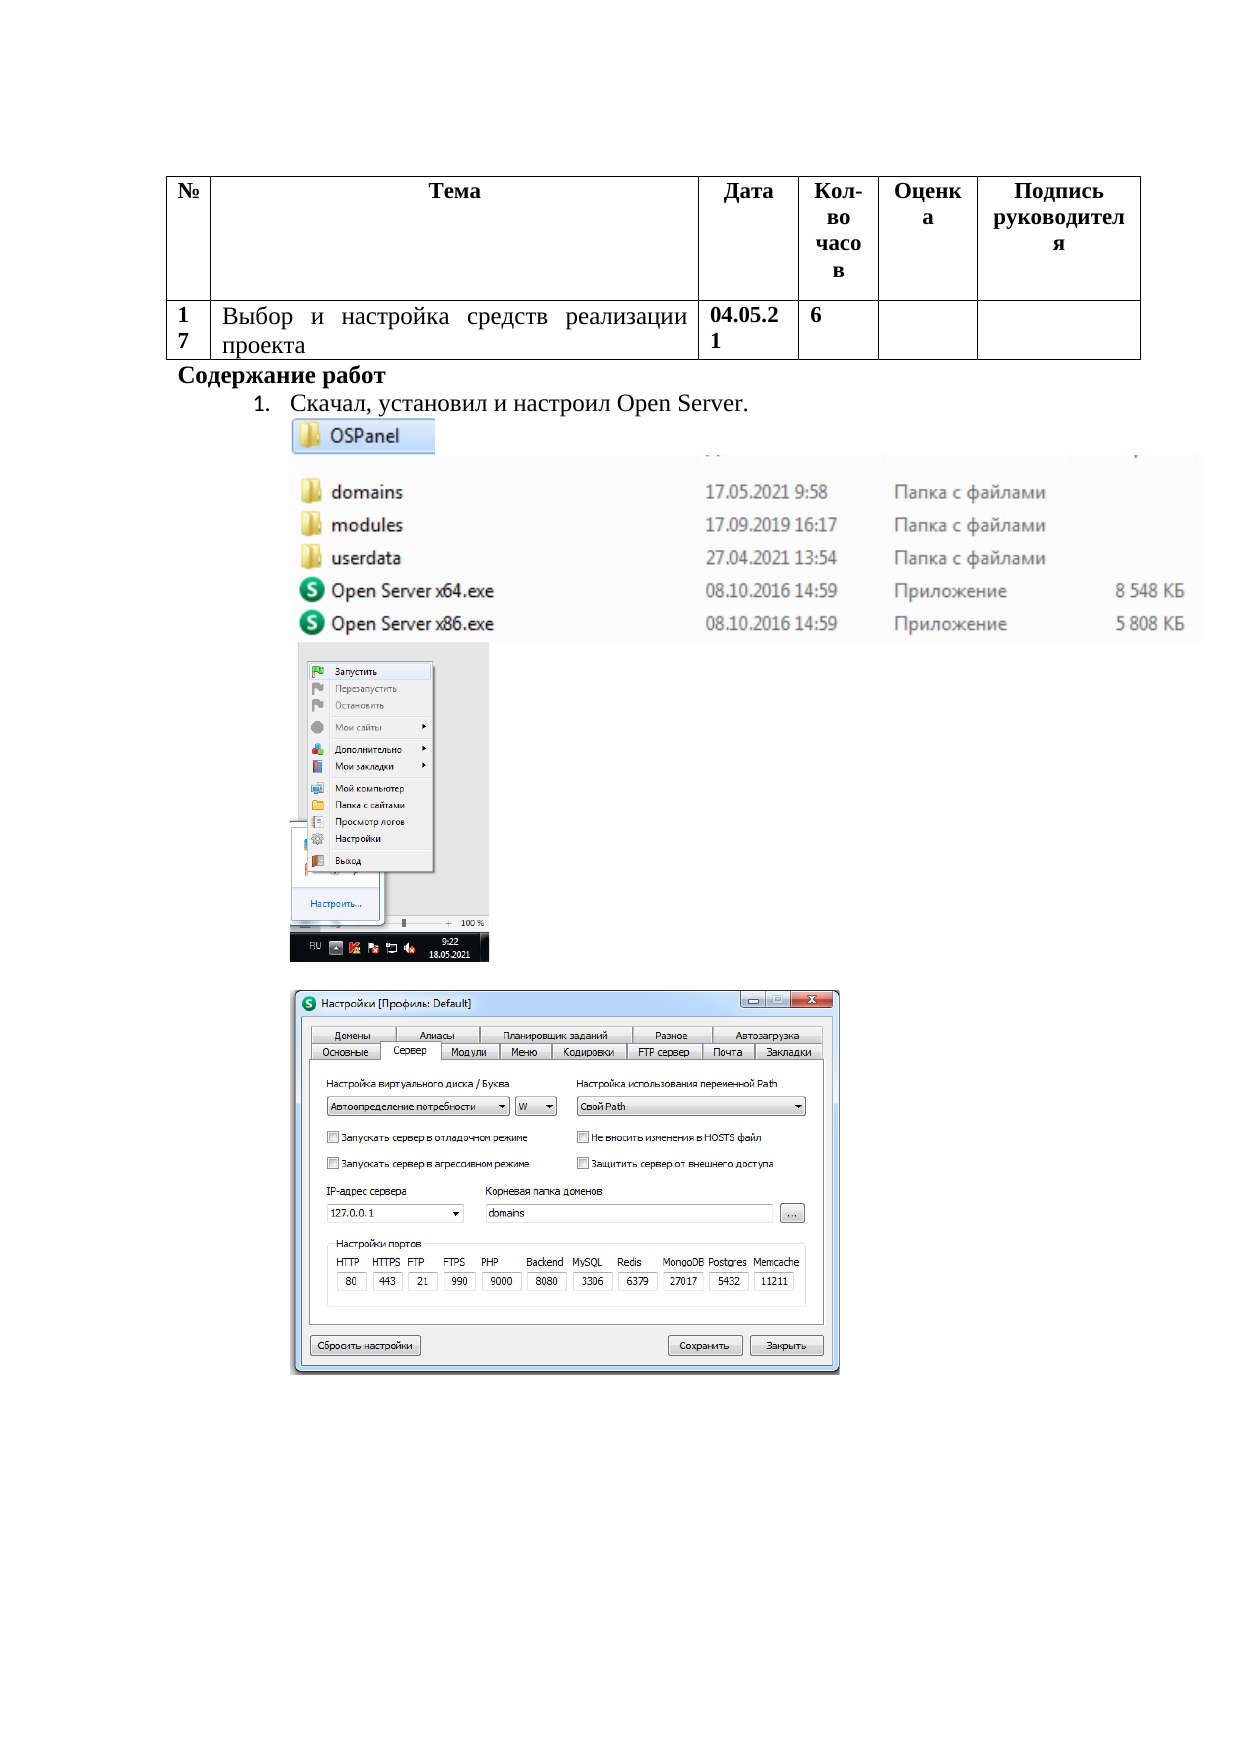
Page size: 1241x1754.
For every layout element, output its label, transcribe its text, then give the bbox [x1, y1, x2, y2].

table_header Кол-во часов [799, 177, 878, 300]
table_header № [167, 177, 210, 300]
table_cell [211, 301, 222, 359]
table_cell 17 [167, 301, 210, 359]
table_cell [879, 301, 977, 359]
table_cell Выбор и настройка средств реализации проекта [305, 301, 698, 359]
table_cell [978, 301, 1140, 359]
table_header Подпись руководителя [978, 177, 1140, 300]
table_header Дата [699, 177, 798, 300]
table_header Оценка [879, 177, 977, 300]
picture [289, 990, 840, 1375]
table_cell 04.05.21 [699, 301, 798, 359]
table_cell 6 [799, 301, 878, 359]
text Содержание работ [177, 360, 1152, 388]
picture [289, 417, 1204, 962]
table_header Тема [211, 177, 698, 300]
list Скачал, установил и настроил Open Server. [252, 388, 1152, 418]
